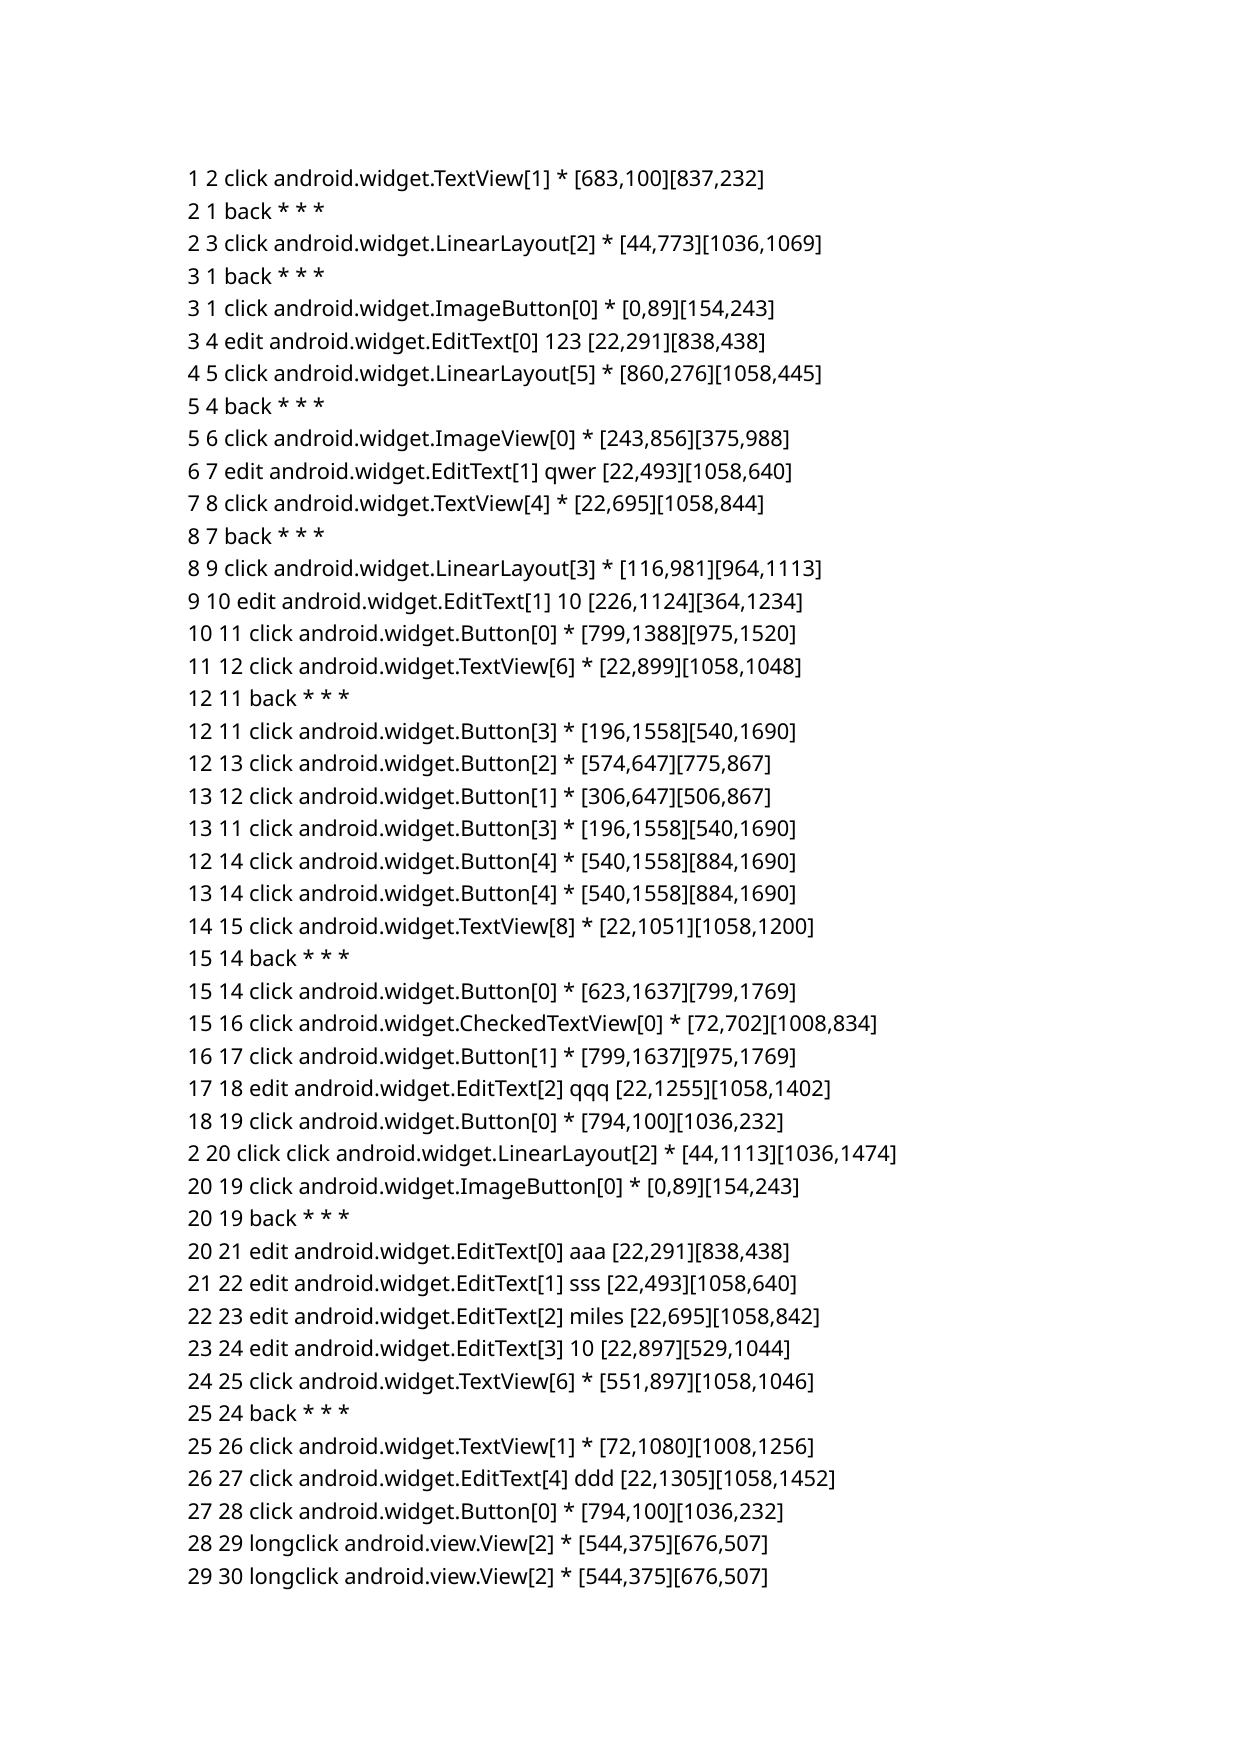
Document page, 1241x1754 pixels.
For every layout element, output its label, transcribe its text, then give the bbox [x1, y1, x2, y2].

text 5 4 back * * * [187, 389, 1053, 422]
text 2 1 back * * * [187, 194, 1053, 227]
text 6 7 edit android.widget.EditText[1] qwer [22,493][1058,640] [187, 454, 1053, 487]
text 12 11 back * * * [187, 682, 1053, 714]
text 13 12 click android.widget.Button[1] * [306,647][506,867] [187, 779, 1053, 812]
text 15 14 click android.widget.Button[0] * [623,1637][799,1769] [187, 974, 1053, 1007]
text 12 13 click android.widget.Button[2] * [574,647][775,867] [187, 747, 1053, 779]
text 20 21 edit android.widget.EditText[0] aaa [22,291][838,438] [187, 1234, 1053, 1267]
text 9 10 edit android.widget.EditText[1] 10 [226,1124][364,1234] [187, 584, 1053, 617]
text 25 24 back * * * [187, 1397, 1053, 1429]
text 11 12 click android.widget.TextView[6] * [22,899][1058,1048] [187, 649, 1053, 682]
text 17 18 edit android.widget.EditText[2] qqq [22,1255][1058,1402] [187, 1072, 1053, 1104]
text 12 11 click android.widget.Button[3] * [196,1558][540,1690] [187, 714, 1053, 747]
text 1 2 click android.widget.TextView[1] * [683,100][837,232] [187, 162, 1053, 194]
text 3 1 back * * * [187, 259, 1053, 292]
text 22 23 edit android.widget.EditText[2] miles [22,695][1058,842] [187, 1299, 1053, 1332]
text 13 11 click android.widget.Button[3] * [196,1558][540,1690] [187, 812, 1053, 844]
text 15 14 back * * * [187, 942, 1053, 974]
text 29 30 longclick android.view.View[2] * [544,375][676,507] [187, 1559, 1053, 1592]
text 23 24 edit android.widget.EditText[3] 10 [22,897][529,1044] [187, 1332, 1053, 1364]
text 20 19 back * * * [187, 1202, 1053, 1234]
text 18 19 click android.widget.Button[0] * [794,100][1036,232] [187, 1104, 1053, 1137]
text 4 5 click android.widget.LinearLayout[5] * [860,276][1058,445] [187, 357, 1053, 389]
text 27 28 click android.widget.Button[0] * [794,100][1036,232] [187, 1494, 1053, 1527]
text 8 9 click android.widget.LinearLayout[3] * [116,981][964,1113] [187, 552, 1053, 584]
text 2 3 click android.widget.LinearLayout[2] * [44,773][1036,1069] [187, 227, 1053, 259]
text 3 1 click android.widget.ImageButton[0] * [0,89][154,243] [187, 292, 1053, 324]
text 2 20 click click android.widget.LinearLayout[2] * [44,1113][1036,1474] [187, 1137, 1053, 1169]
text 15 16 click android.widget.CheckedTextView[0] * [72,702][1008,834] [187, 1007, 1053, 1039]
text 8 7 back * * * [187, 519, 1053, 552]
text 24 25 click android.widget.TextView[6] * [551,897][1058,1046] [187, 1364, 1053, 1397]
text 10 11 click android.widget.Button[0] * [799,1388][975,1520] [187, 617, 1053, 649]
text 14 15 click android.widget.TextView[8] * [22,1051][1058,1200] [187, 909, 1053, 942]
text 28 29 longclick android.view.View[2] * [544,375][676,507] [187, 1527, 1053, 1559]
text 13 14 click android.widget.Button[4] * [540,1558][884,1690] [187, 877, 1053, 909]
text 20 19 click android.widget.ImageButton[0] * [0,89][154,243] [187, 1169, 1053, 1202]
text 26 27 click android.widget.EditText[4] ddd [22,1305][1058,1452] [187, 1462, 1053, 1494]
text 3 4 edit android.widget.EditText[0] 123 [22,291][838,438] [187, 324, 1053, 357]
text 16 17 click android.widget.Button[1] * [799,1637][975,1769] [187, 1039, 1053, 1072]
text 7 8 click android.widget.TextView[4] * [22,695][1058,844] [187, 487, 1053, 519]
text 25 26 click android.widget.TextView[1] * [72,1080][1008,1256] [187, 1429, 1053, 1462]
text 5 6 click android.widget.ImageView[0] * [243,856][375,988] [187, 422, 1053, 454]
text 21 22 edit android.widget.EditText[1] sss [22,493][1058,640] [187, 1267, 1053, 1299]
text 12 14 click android.widget.Button[4] * [540,1558][884,1690] [187, 844, 1053, 877]
